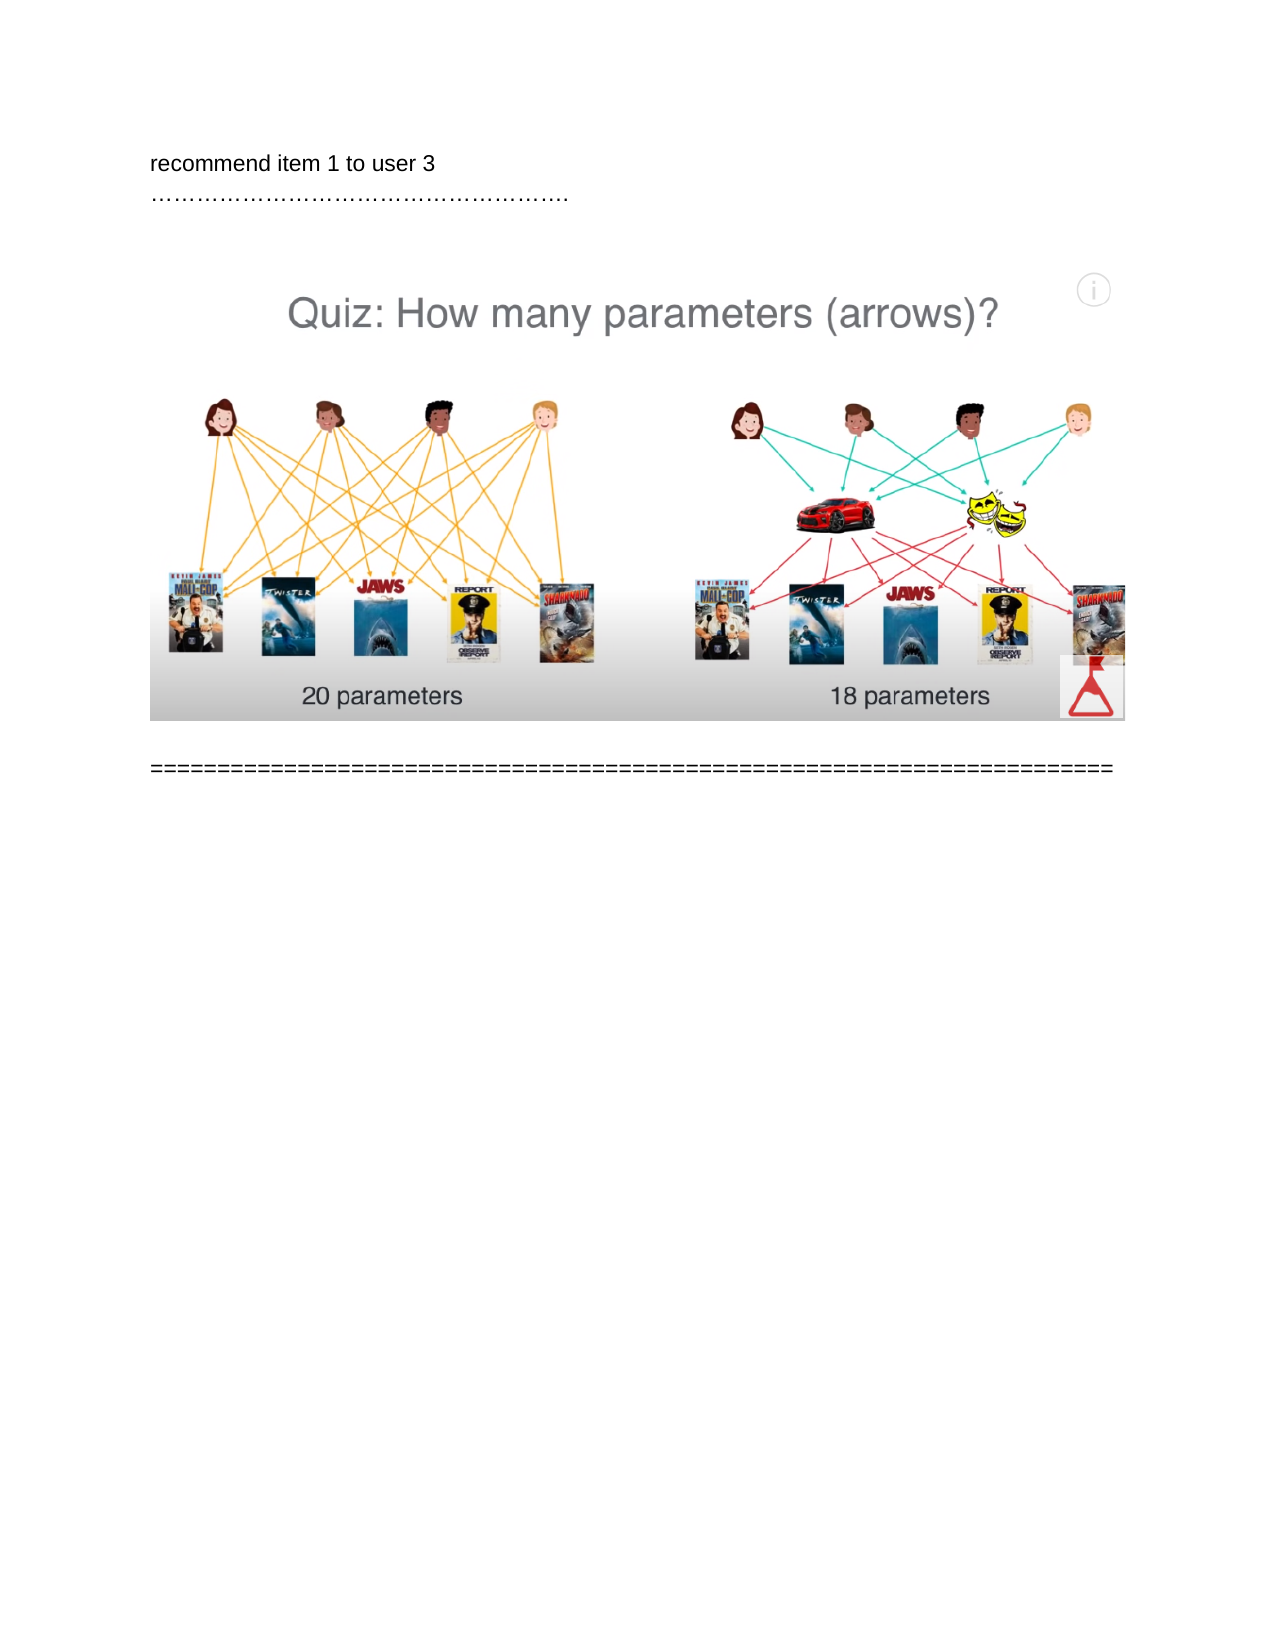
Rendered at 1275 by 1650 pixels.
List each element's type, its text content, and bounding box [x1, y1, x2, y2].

picture [150, 270, 1125, 721]
text recommend item 1 to user 3 [150, 150, 1125, 176]
text ======================================================================== [150, 755, 1125, 781]
text ………………………………………………. [150, 180, 1125, 207]
